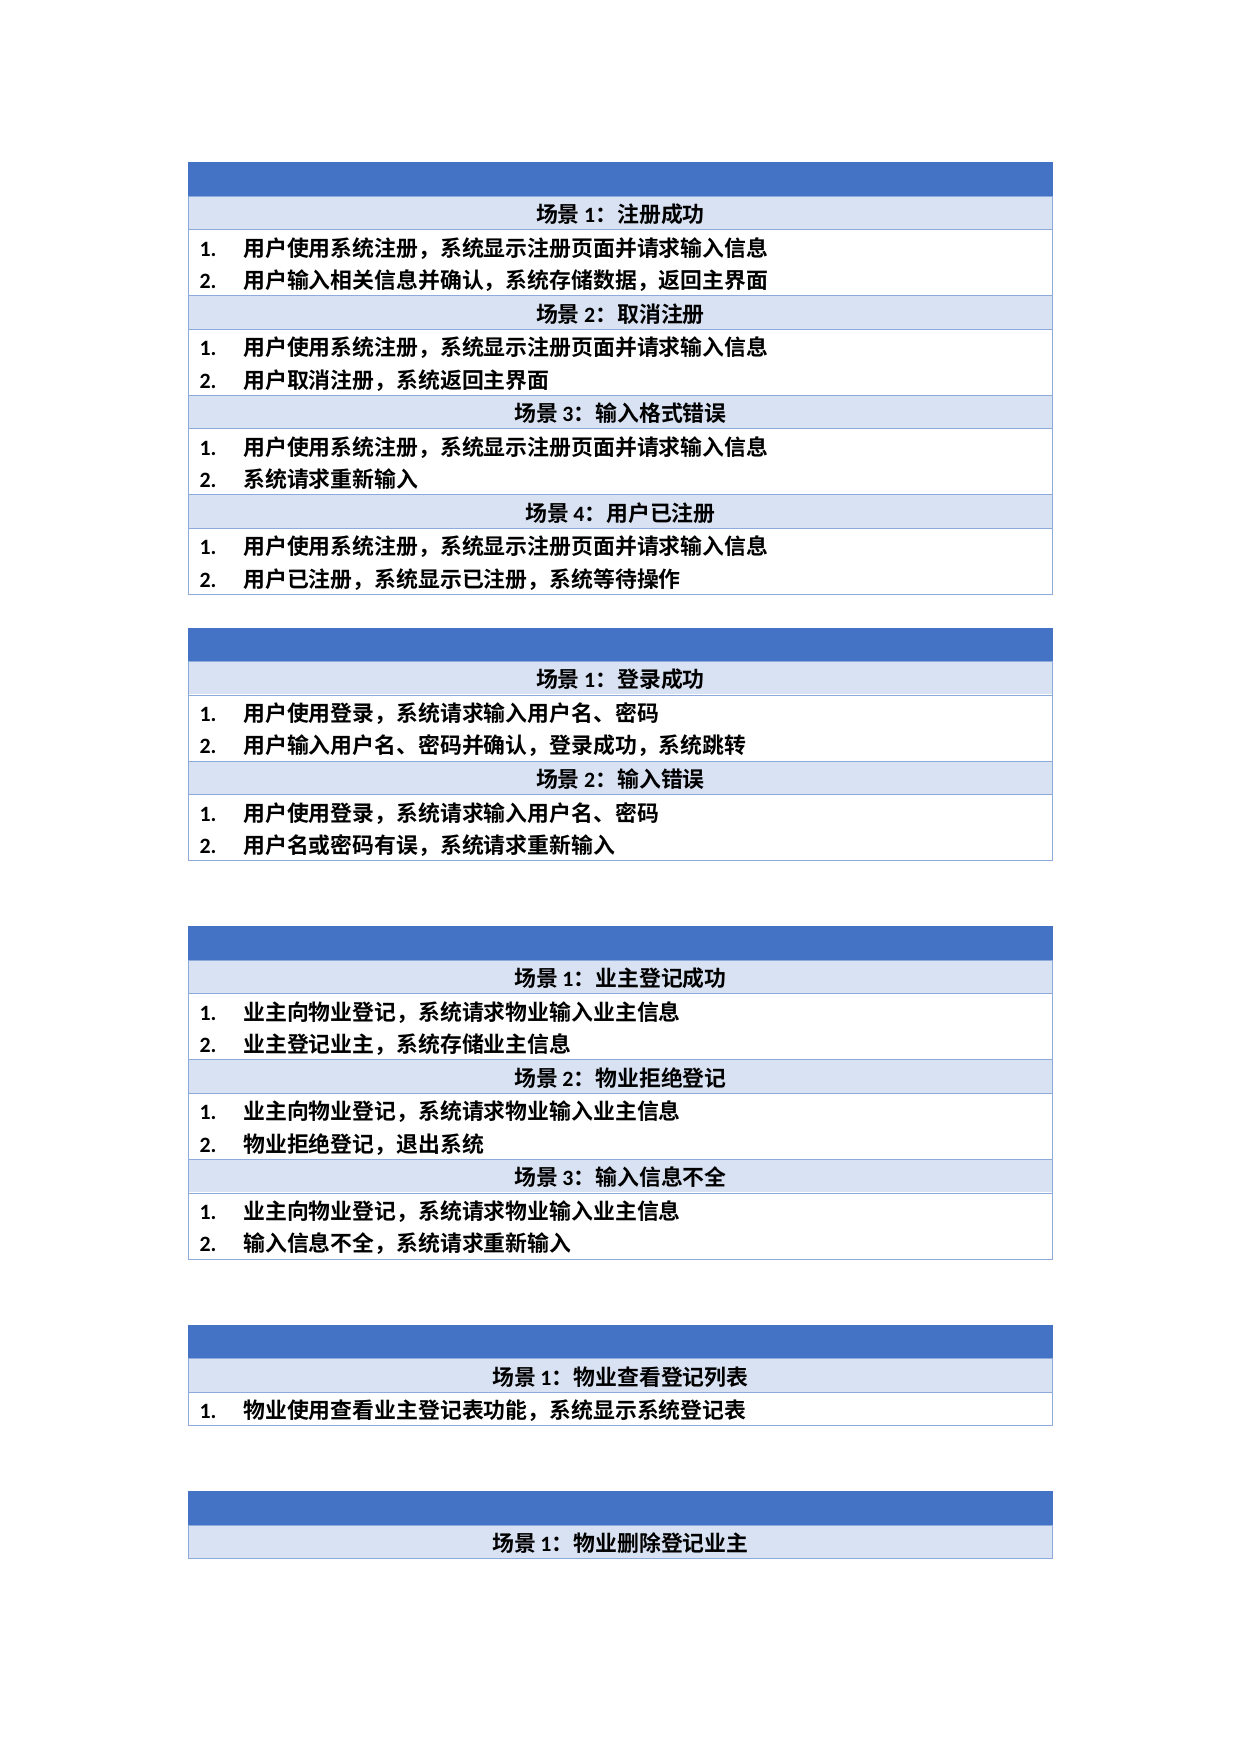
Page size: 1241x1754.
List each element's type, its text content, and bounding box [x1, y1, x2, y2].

table_cell 场景1：物业查看登记列表 [189, 1359, 1052, 1392]
table_cell 用户使用登录，系统请求输入用户名、密码 用户名或密码有误，系统请求重新输入 [189, 795, 1052, 860]
table_cell 场景1：注册成功 [189, 197, 1052, 229]
table_cell 场景2：输入错误 [189, 762, 1052, 794]
table_cell 业主向物业登记，系统请求物业输入业主信息 物业拒绝登记，退出系统 [189, 1094, 1052, 1159]
table_cell 用户使用系统注册，系统显示注册页面并请求输入信息 用户取消注册，系统返回主界面 [189, 330, 1052, 395]
table_cell 业主向物业登记，系统请求物业输入业主信息 业主登记业主，系统存储业主信息 [189, 994, 1052, 1059]
table_cell 业主向物业登记，系统请求物业输入业主信息 输入信息不全，系统请求重新输入 [189, 1194, 1052, 1258]
table_header [189, 1326, 1052, 1358]
table_header [189, 629, 1052, 661]
table_header [189, 1492, 1052, 1525]
table_cell 物业使用查看业主登记表功能，系统显示系统登记表 [189, 1393, 1052, 1425]
table_cell 场景1：物业删除登记业主 [189, 1526, 1052, 1558]
table_cell 场景2：取消注册 [189, 296, 1052, 329]
table_cell 用户使用系统注册，系统显示注册页面并请求输入信息 用户输入相关信息并确认，系统存储数据，返回主界面 [189, 230, 1052, 295]
table_header [189, 927, 1052, 960]
table_cell 场景4：用户已注册 [189, 495, 1052, 528]
table_cell 场景3：输入信息不全 [189, 1160, 1052, 1192]
table_cell 场景3：输入格式错误 [189, 396, 1052, 428]
table_cell 用户使用登录，系统请求输入用户名、密码 用户输入用户名、密码并确认，登录成功，系统跳转 [189, 696, 1052, 761]
table_cell 用户使用系统注册，系统显示注册页面并请求输入信息 用户已注册，系统显示已注册，系统等待操作 [189, 529, 1052, 594]
table_cell 场景2：物业拒绝登记 [189, 1060, 1052, 1093]
table_cell 场景1：业主登记成功 [189, 961, 1052, 993]
table_header [189, 163, 1052, 196]
table_cell 场景1：登录成功 [189, 662, 1052, 694]
table_cell 用户使用系统注册，系统显示注册页面并请求输入信息 系统请求重新输入 [189, 429, 1052, 494]
